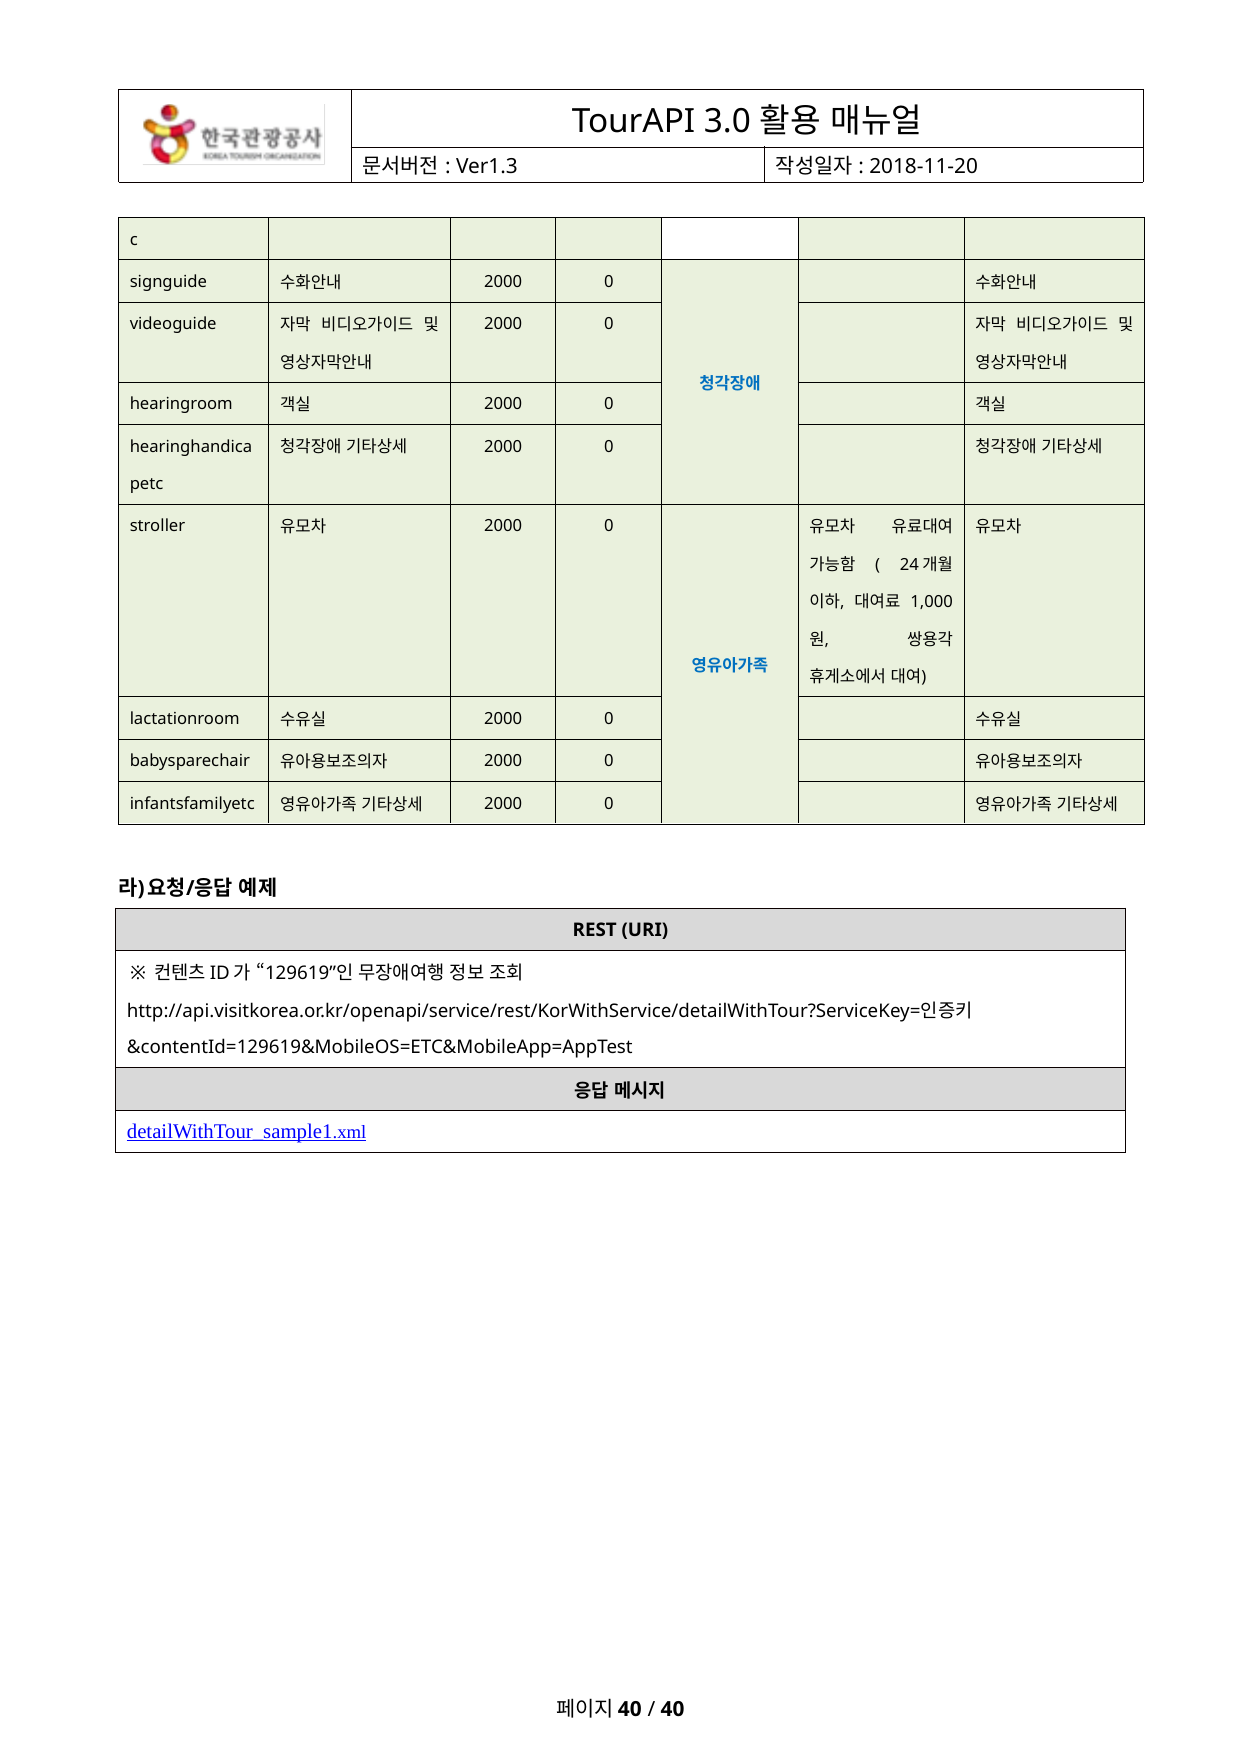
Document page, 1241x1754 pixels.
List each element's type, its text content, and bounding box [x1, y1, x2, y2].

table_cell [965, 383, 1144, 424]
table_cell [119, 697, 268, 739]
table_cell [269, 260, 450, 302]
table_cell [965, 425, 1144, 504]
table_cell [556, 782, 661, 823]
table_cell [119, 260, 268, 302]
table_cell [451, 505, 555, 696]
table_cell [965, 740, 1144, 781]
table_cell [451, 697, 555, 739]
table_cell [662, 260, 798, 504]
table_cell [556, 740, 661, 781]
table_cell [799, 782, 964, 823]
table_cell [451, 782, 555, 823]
list 요청/응답 예제 [110, 866, 1130, 907]
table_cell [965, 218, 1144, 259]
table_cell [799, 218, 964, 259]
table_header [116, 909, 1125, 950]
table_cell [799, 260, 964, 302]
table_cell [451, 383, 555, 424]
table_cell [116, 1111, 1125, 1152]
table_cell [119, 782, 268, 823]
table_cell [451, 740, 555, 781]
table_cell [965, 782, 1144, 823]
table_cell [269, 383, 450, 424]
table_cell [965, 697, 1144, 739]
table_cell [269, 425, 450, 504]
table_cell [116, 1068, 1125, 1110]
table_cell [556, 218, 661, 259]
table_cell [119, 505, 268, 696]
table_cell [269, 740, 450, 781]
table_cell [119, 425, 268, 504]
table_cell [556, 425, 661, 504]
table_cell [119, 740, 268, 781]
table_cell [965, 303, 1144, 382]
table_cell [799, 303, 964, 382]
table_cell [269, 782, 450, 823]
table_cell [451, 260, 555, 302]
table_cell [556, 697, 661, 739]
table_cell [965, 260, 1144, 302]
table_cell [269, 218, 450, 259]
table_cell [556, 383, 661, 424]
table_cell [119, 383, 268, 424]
picture [142, 104, 327, 167]
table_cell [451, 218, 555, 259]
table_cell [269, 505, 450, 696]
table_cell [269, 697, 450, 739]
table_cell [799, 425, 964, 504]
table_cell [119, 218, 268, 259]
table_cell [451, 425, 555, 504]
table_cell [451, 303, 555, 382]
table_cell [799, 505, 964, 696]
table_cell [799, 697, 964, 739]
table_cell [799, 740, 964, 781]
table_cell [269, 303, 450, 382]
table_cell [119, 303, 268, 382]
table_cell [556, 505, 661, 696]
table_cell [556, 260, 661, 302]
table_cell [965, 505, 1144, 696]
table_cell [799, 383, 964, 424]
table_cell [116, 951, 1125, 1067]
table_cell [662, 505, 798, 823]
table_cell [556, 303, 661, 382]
